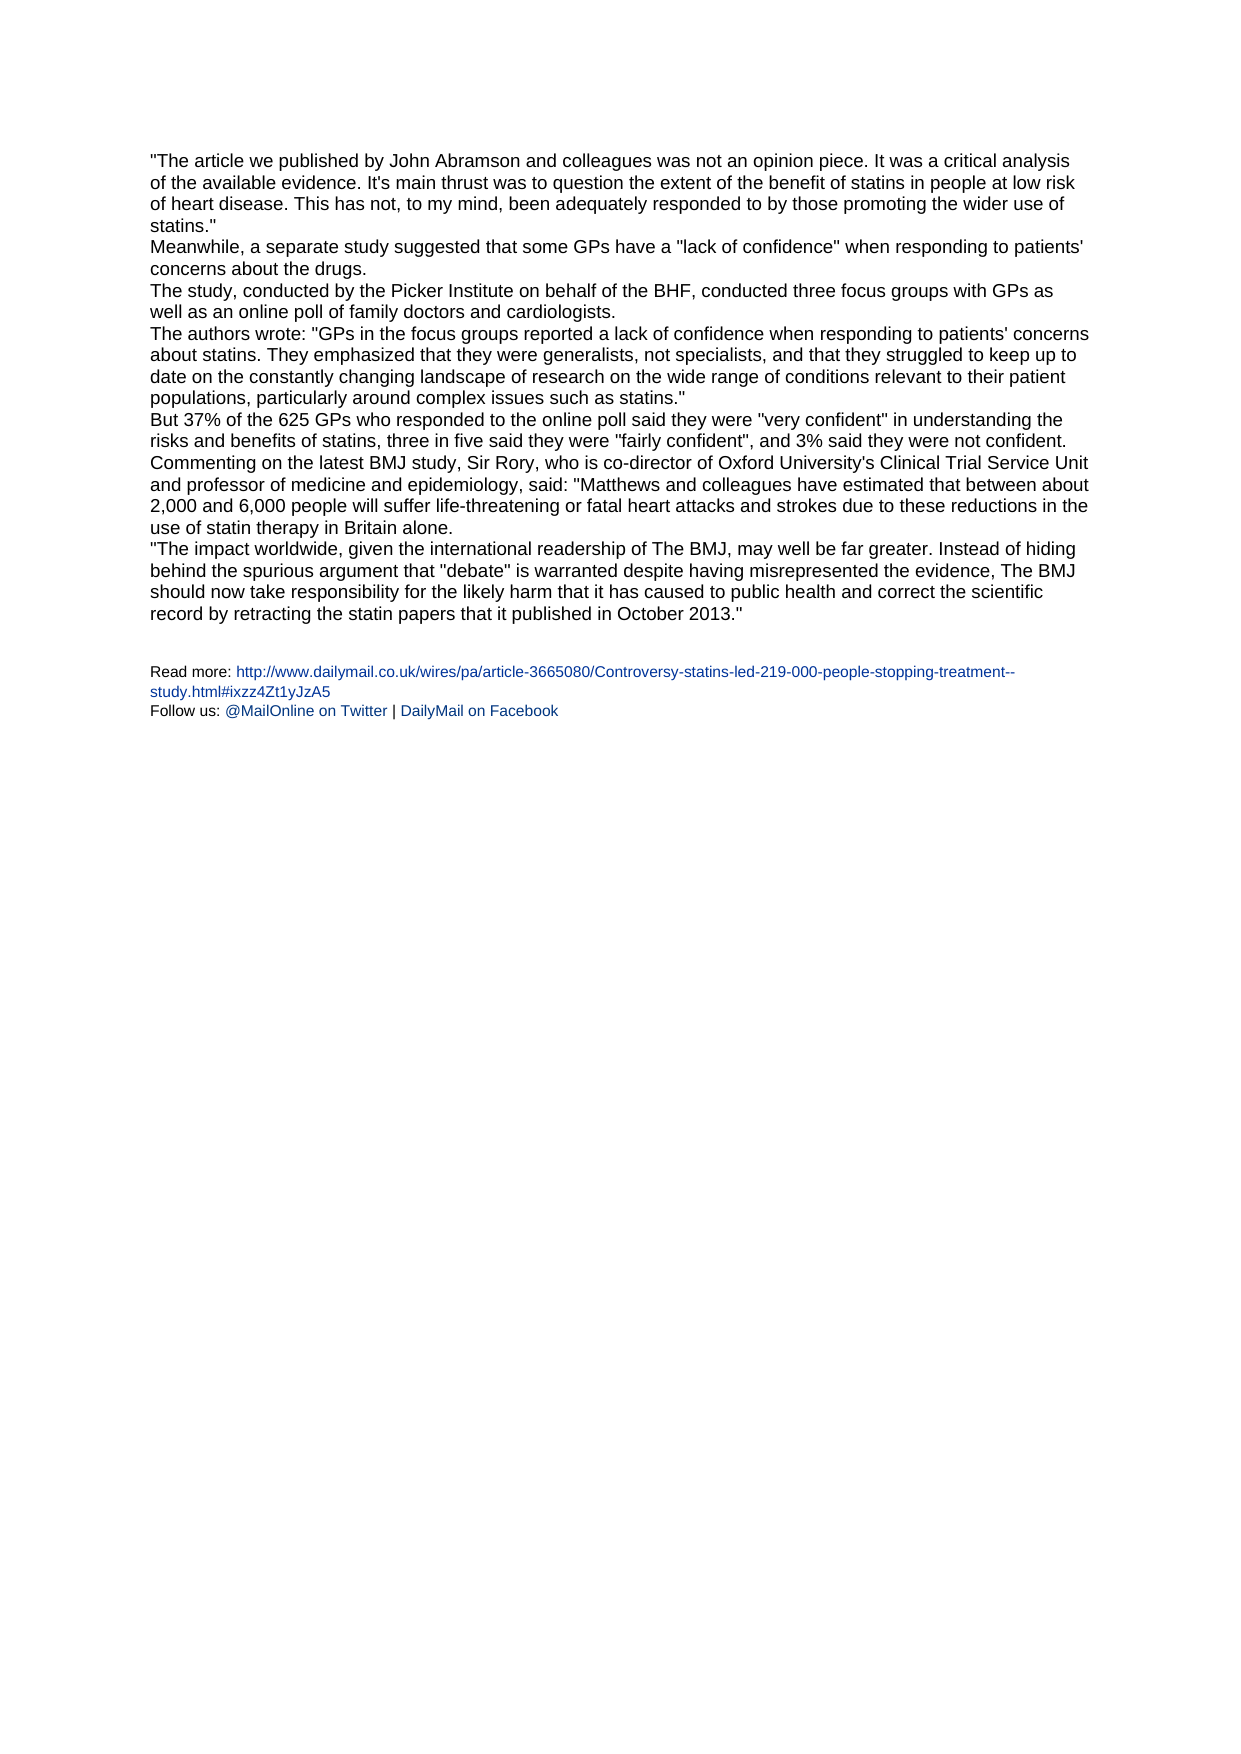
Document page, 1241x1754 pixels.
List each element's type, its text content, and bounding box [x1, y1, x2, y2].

text "The impact worldwide, given the international readership of The BMJ, may well be far greater. Instead of hiding behind the spurious argument that "debate" is warranted despite having misrepresented the evidence, The BMJ should now take responsibility for the likely harm that it has caused to public health and correct the scientific record by retracting the statin papers that it published in October 2013." [150, 538, 1090, 624]
text "The article we published by John Abramson and colleagues was not an opinion piece. It was a critical analysis of the available evidence. It's main thrust was to question the extent of the benefit of statins in people at low risk of heart disease. This has not, to my mind, been adequately responded to by those promoting the wider use of statins." [150, 150, 1090, 236]
text The study, conducted by the Picker Institute on behalf of the BHF, conducted three focus groups with GPs as well as an online poll of family doctors and cardiologists. [150, 279, 1090, 322]
text The authors wrote: "GPs in the focus groups reported a lack of confidence when responding to patients' concerns about statins. They emphasized that they were generalists, not specialists, and that they struggled to keep up to date on the constantly changing landscape of research on the wide range of conditions relevant to their patient populations, particularly around complex issues such as statins." [150, 322, 1090, 409]
text Meanwhile, a separate study suggested that some GPs have a "lack of confidence" when responding to patients' concerns about the drugs. [150, 236, 1090, 279]
text Commenting on the latest BMJ study, Sir Rory, who is co-director of Oxford University's Clinical Trial Service Unit and professor of medicine and epidemiology, said: "Matthews and colleagues have estimated that between about 2,000 and 6,000 people will suffer life-threatening or fatal heart attacks and strokes due to these reductions in the use of statin therapy in Britain alone. [150, 452, 1090, 538]
text But 37% of the 625 GPs who responded to the online poll said they were "very confident" in understanding the risks and benefits of statins, three in five said they were "fairly confident", and 3% said they were not confident. [150, 409, 1090, 452]
text Read more: http://www.dailymail.co.uk/wires/pa/article-3665080/Controversy-statins-led-219-000-people-stopping-treatment--study.html#ixzz4Zt1yJzA5 Follow us: @MailOnline on Twitter | DailyMail on Facebook [150, 624, 1090, 720]
